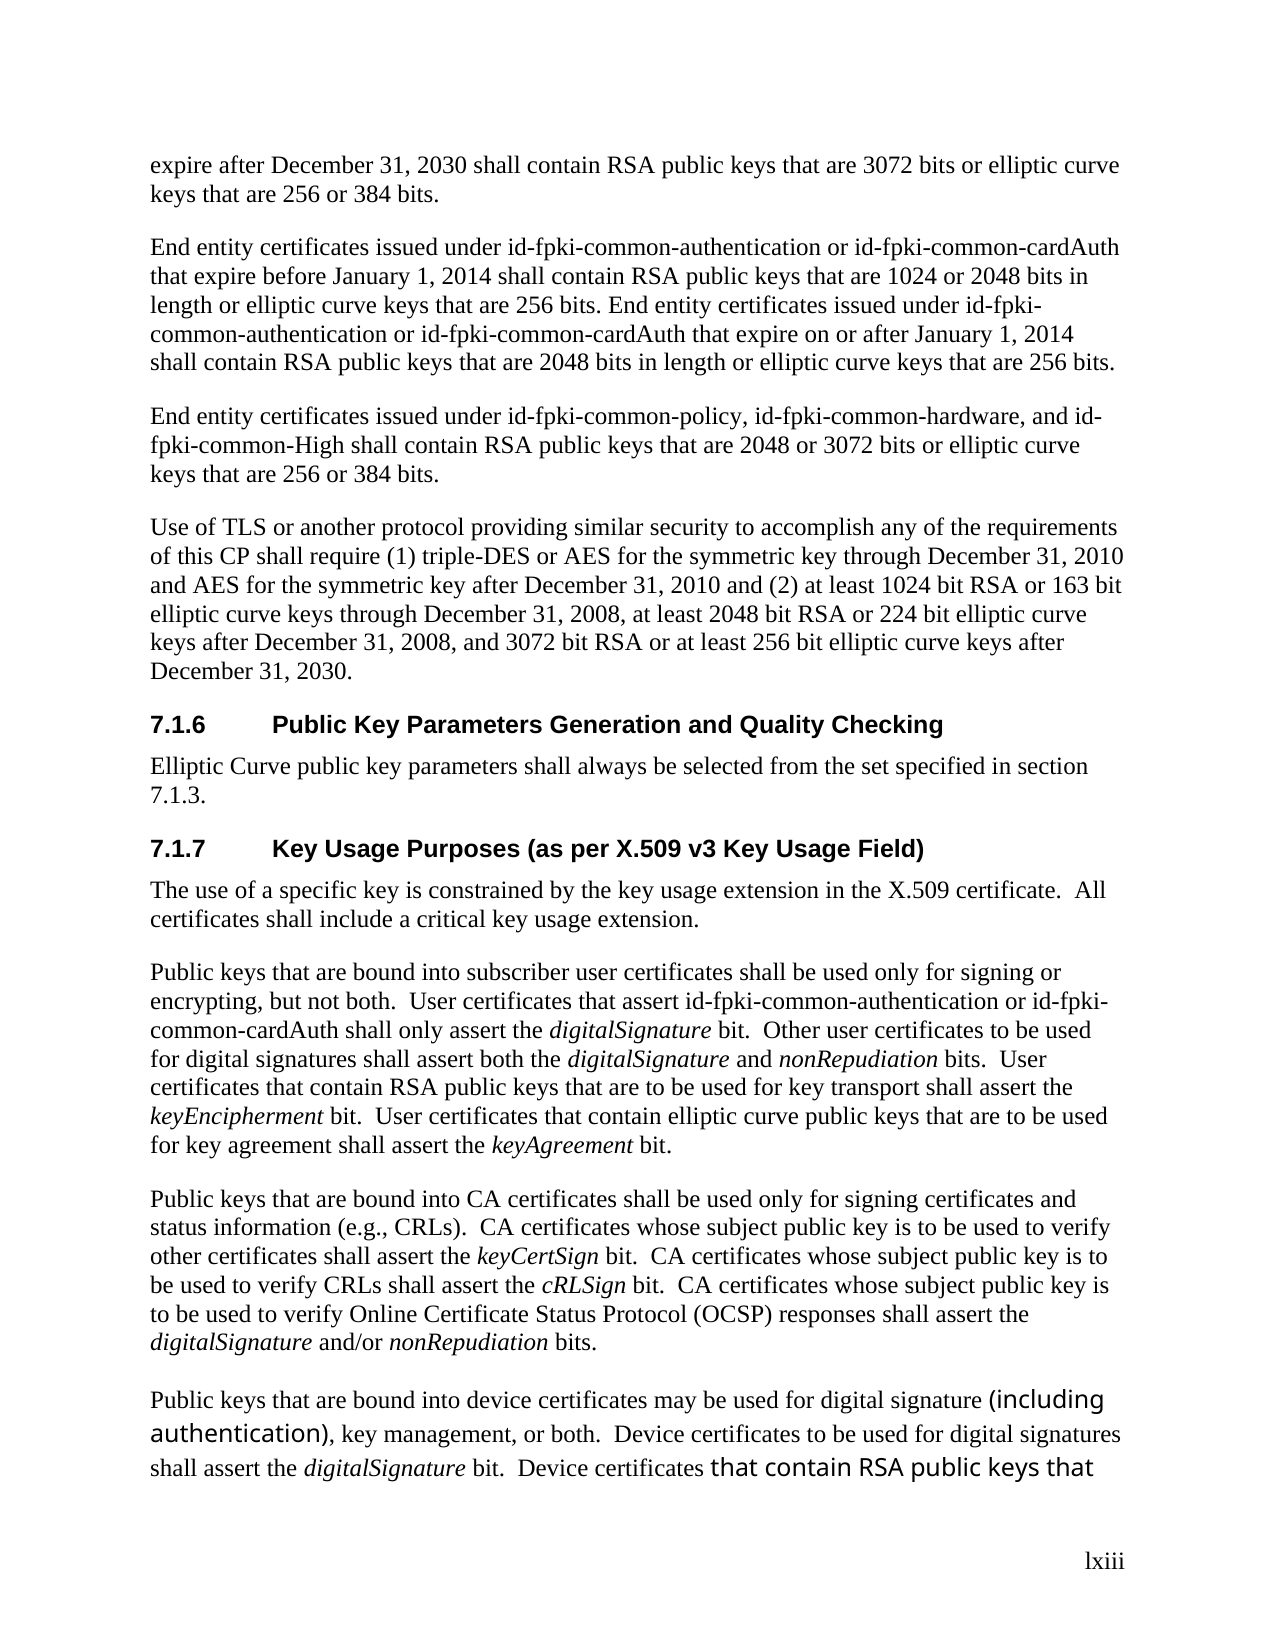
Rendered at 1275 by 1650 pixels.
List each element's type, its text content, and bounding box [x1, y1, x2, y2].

subtitle Public Key Parameters Generation and Quality Checking [150, 711, 1125, 739]
text Elliptic Curve public key parameters shall always be selected from the set specified in section 7.1.3. [150, 751, 1125, 809]
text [150, 150, 1125, 207]
text End entity certificates issued under id-fpki-common-policy, id-fpki-common-hardware, and id-fpki-common-High shall contain RSA public keys that are 2048 or 3072 bits or elliptic curve keys that are 256 or 384 bits. [150, 401, 1125, 487]
text The use of a specific key is constrained by the key usage extension in the X.509 certificate. All certificates shall include a critical key usage extension. [150, 875, 1125, 932]
text Public keys that are bound into CA certificates shall be used only for signing certificates and status information (e.g., CRLs). CA certificates whose subject public key is to be used to verify other certificates shall assert the keyCertSign bit. CA certificates whose subject public key is to be used to verify CRLs shall assert the cRLSign bit. CA certificates whose subject public key is to be used to verify Online Certificate Status Protocol (OCSP) responses shall assert the digitalSignature and/or nonRepudiation bits. [150, 1184, 1125, 1356]
text End entity certificates issued under id-fpki-common-authentication or id-fpki-common-cardAuth that expire before January 1, 2014 shall contain RSA public keys that are 1024 or 2048 bits in length or elliptic curve keys that are 256 bits. End entity certificates issued under id-fpki-common-authentication or id-fpki-common-cardAuth that expire on or after January 1, 2014 shall contain RSA public keys that are 2048 bits in length or elliptic curve keys that are 256 bits. [150, 232, 1125, 376]
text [150, 1381, 1125, 1483]
text Use of TLS or another protocol providing similar security to accomplish any of the requirements of this CP shall require (1) triple-DES or AES for the symmetric key through December 31, 2010 and AES for the symmetric key after December 31, 2010 and (2) at least 1024 bit RSA or 163 bit elliptic curve keys through December 31, 2008, at least 2048 bit RSA or 224 bit elliptic curve keys after December 31, 2008, and 3072 bit RSA or at least 256 bit elliptic curve keys after December 31, 2030. [150, 512, 1125, 685]
subtitle Key Usage Purposes (as per X.509 v3 Key Usage Field) [150, 834, 1125, 863]
text Public keys that are bound into subscriber user certificates shall be used only for signing or encrypting, but not both. User certificates that assert id-fpki-common-authentication or id-fpki-common-cardAuth shall only assert the digitalSignature bit. Other user certificates to be used for digital signatures shall assert both the digitalSignature and nonRepudiation bits. User certificates that contain RSA public keys that are to be used for key transport shall assert the keyEncipherment bit. User certificates that contain elliptic curve public keys that are to be used for key agreement shall assert the keyAgreement bit. [150, 957, 1125, 1159]
